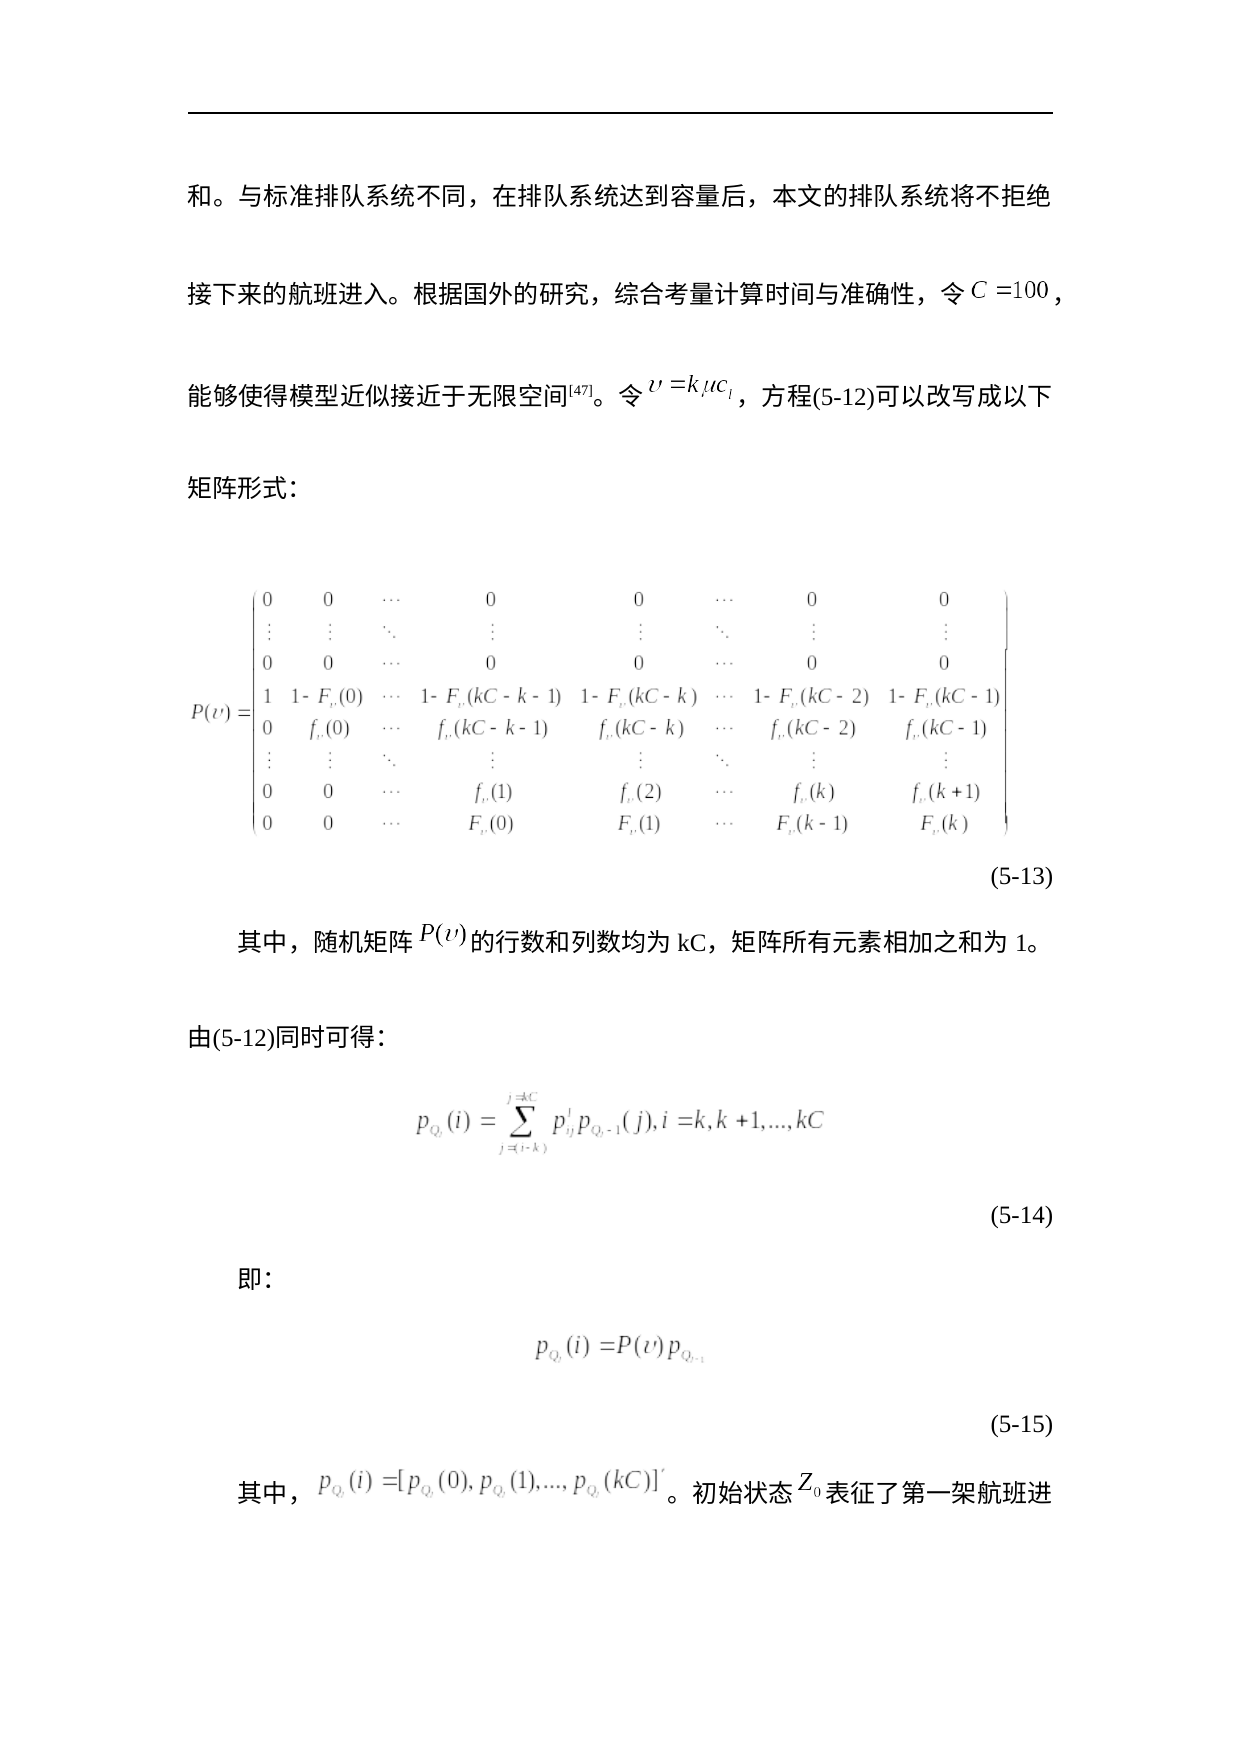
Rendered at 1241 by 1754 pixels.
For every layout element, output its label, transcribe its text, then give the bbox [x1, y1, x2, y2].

text (5-14) [187, 1198, 1053, 1231]
text 其中，。初始状态表征了第一架航班进入离场排队队列时的情况。若，第一架航班到达时排队系统将进入状态。当初始状态非零时，跑道运行模式改变会影响到已经在跑道入口排队的航班。因此，第一架航班进入排队系统时的状态为： [187, 1454, 1053, 1519]
text (5-15) [187, 1408, 1053, 1440]
text 其中，随机矩阵的行数和列数均为kC，矩阵所有元素相加之和为1。由(5-12)同时可得： [187, 906, 1053, 1068]
text (5-13) [187, 859, 1053, 891]
text 即： [187, 1245, 1053, 1310]
